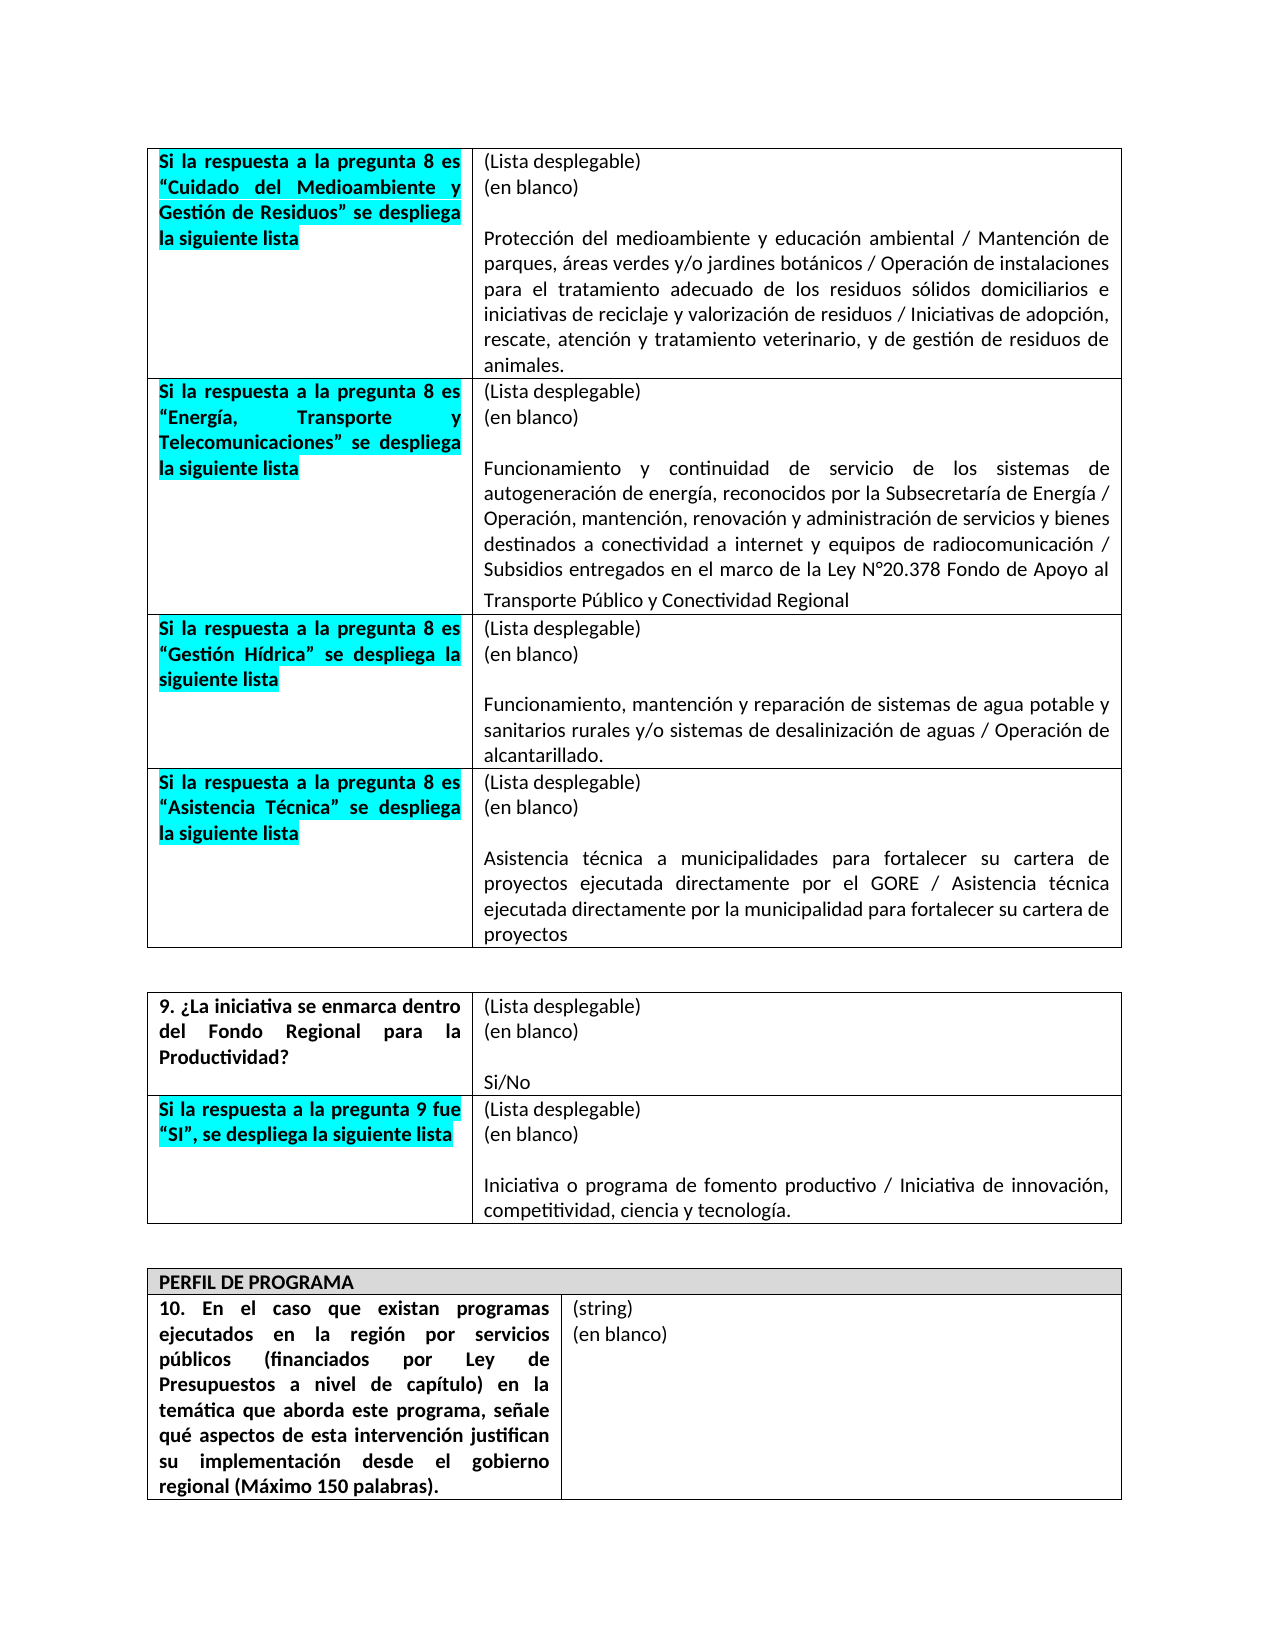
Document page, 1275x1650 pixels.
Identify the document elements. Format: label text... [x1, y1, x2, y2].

table_cell (Lista desplegable) (en blanco) Asistencia técnica a municipalidades para fortalecer su cartera de proyectos ejecutada directamente por el GORE / Asistencia técnica ejecutada directamente por la municipalidad para fortalecer su cartera de proyectos [473, 769, 1121, 947]
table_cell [148, 1295, 561, 1499]
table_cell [562, 1295, 1121, 1499]
table_cell (Lista desplegable) (en blanco) Funcionamiento y continuidad de servicio de los sistemas de autogeneración de energía, reconocidos por la Subsecretaría de Energía / Operación, mantención, renovación y administración de servicios y bienes destinados a conectividad a internet y equipos de radiocomunicación / Subsidios entregados en el marco de la Ley N°20.378 Fondo de Apoyo al Transporte Público y Conectividad Regional [473, 379, 1121, 614]
table_cell Si la respuesta a la pregunta 8 es “Cuidado del Medioambiente y Gestión de Residuos” se despliega la siguiente lista [148, 149, 472, 377]
table_cell Si la respuesta a la pregunta 8 es “Asistencia Técnica” se despliega la siguiente lista [148, 769, 472, 947]
table_cell Si la respuesta a la pregunta 9 fue “SI”, se despliega la siguiente lista [148, 1096, 472, 1223]
table_header (Lista desplegable) (en blanco) Si/No [473, 993, 1121, 1095]
table_cell (Lista desplegable) (en blanco) Funcionamiento, mantención y reparación de sistemas de agua potable y sanitarios rurales y/o sistemas de desalinización de aguas / Operación de alcantarillado. [473, 615, 1121, 768]
table_cell (Lista desplegable) (en blanco) Iniciativa o programa de fomento productivo / Iniciativa de innovación, competitividad, ciencia y tecnología. [473, 1096, 1121, 1223]
table_header 9. ¿La iniciativa se enmarca dentro del Fondo Regional para la Productividad? [148, 993, 472, 1095]
table_cell Si la respuesta a la pregunta 8 es “Gestión Hídrica” se despliega la siguiente lista [148, 615, 472, 768]
table_header PERFIL DE PROGRAMA [148, 1269, 1121, 1294]
table_cell Si la respuesta a la pregunta 8 es “Energía, Transporte y Telecomunicaciones” se despliega la siguiente lista [148, 379, 472, 614]
table_cell (Lista desplegable) (en blanco) Protección del medioambiente y educación ambiental / Mantención de parques, áreas verdes y/o jardines botánicos / Operación de instalaciones para el tratamiento adecuado de los residuos sólidos domiciliarios e iniciativas de reciclaje y valorización de residuos / Iniciativas de adopción, rescate, atención y tratamiento veterinario, y de gestión de residuos de animales. [473, 149, 1121, 377]
